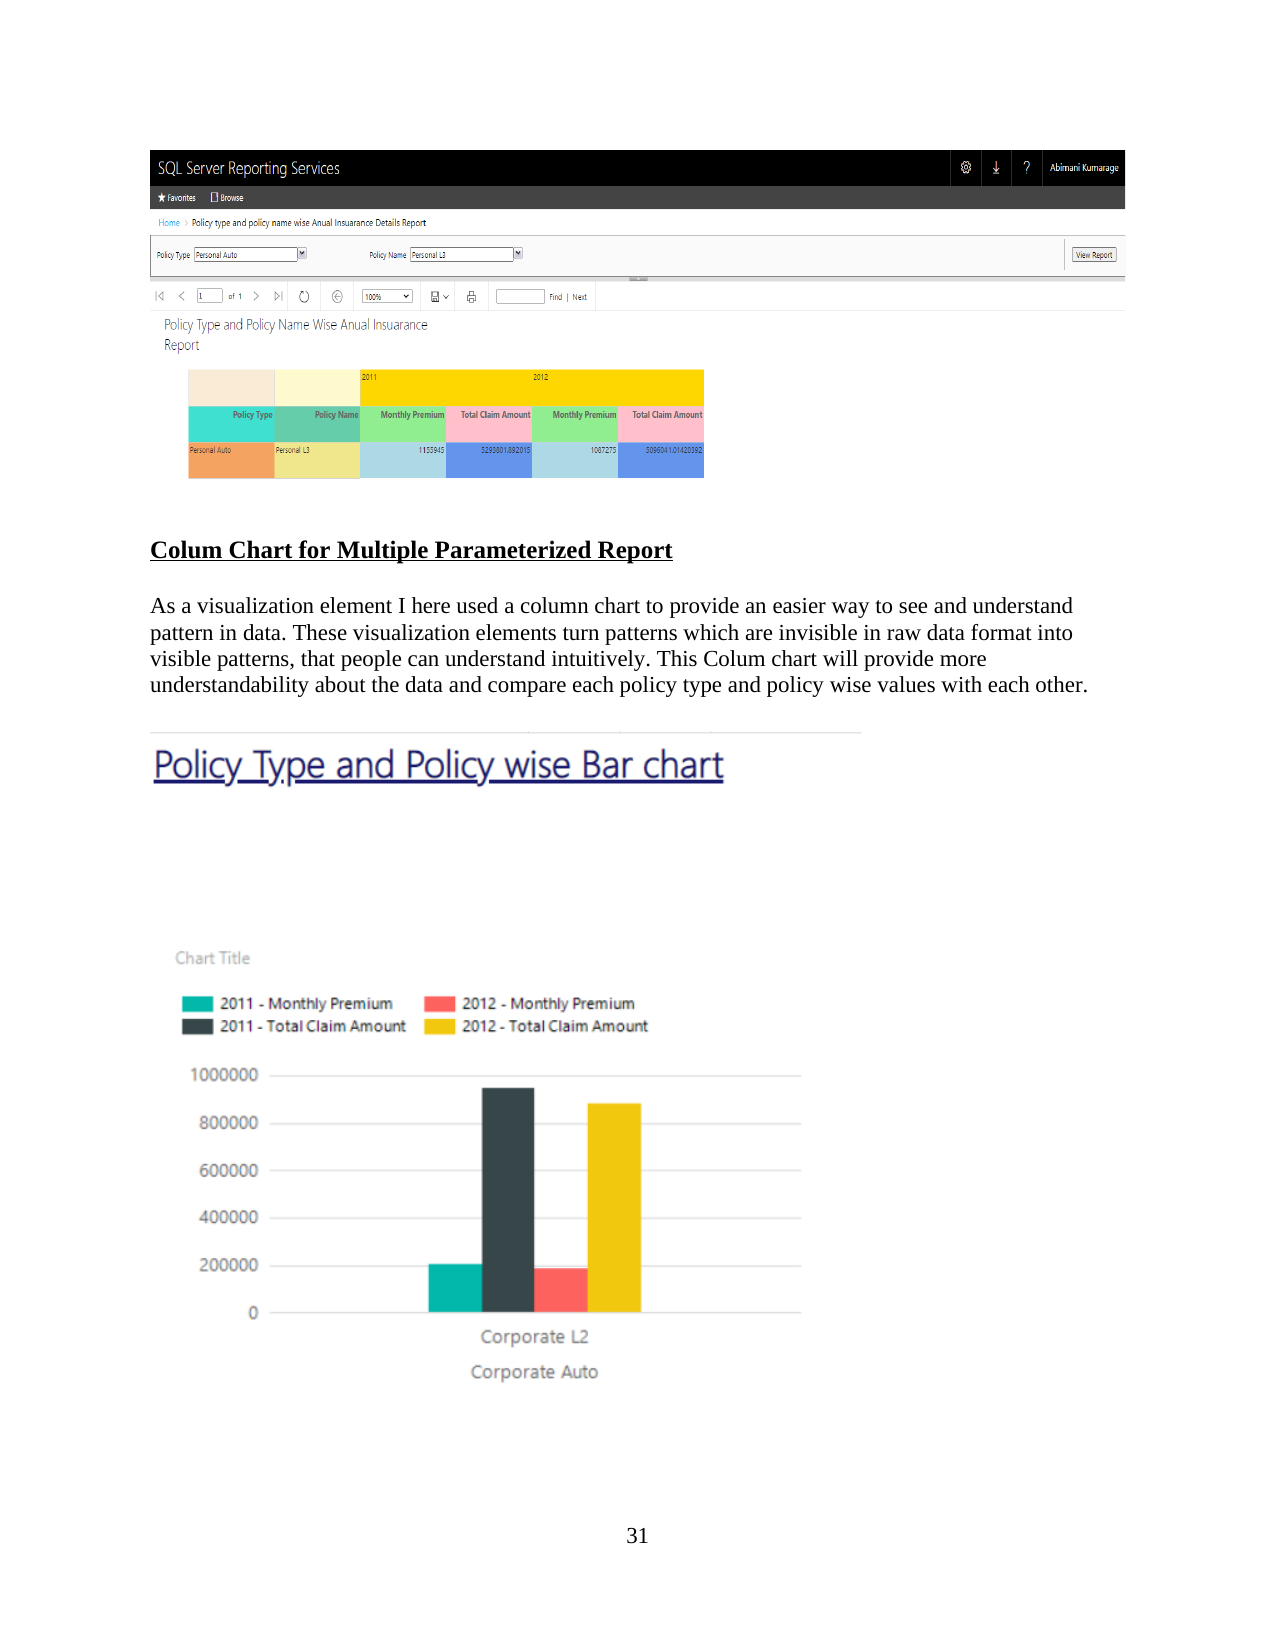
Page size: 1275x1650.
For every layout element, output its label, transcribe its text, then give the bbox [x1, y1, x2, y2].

picture [150, 731, 862, 1416]
picture [150, 150, 1125, 509]
text As a visualization element I here used a column chart to provide an easier way to see and understand pattern in data. These visualization elements turn patterns which are invisible in raw data format into visible patterns, that people can understand intuitively. This Colum chart will provide more understandability about the data and compare each policy type and policy wise values with each other. [150, 592, 1125, 698]
text Colum Chart for Multiple Parameterized Report [150, 535, 1125, 564]
